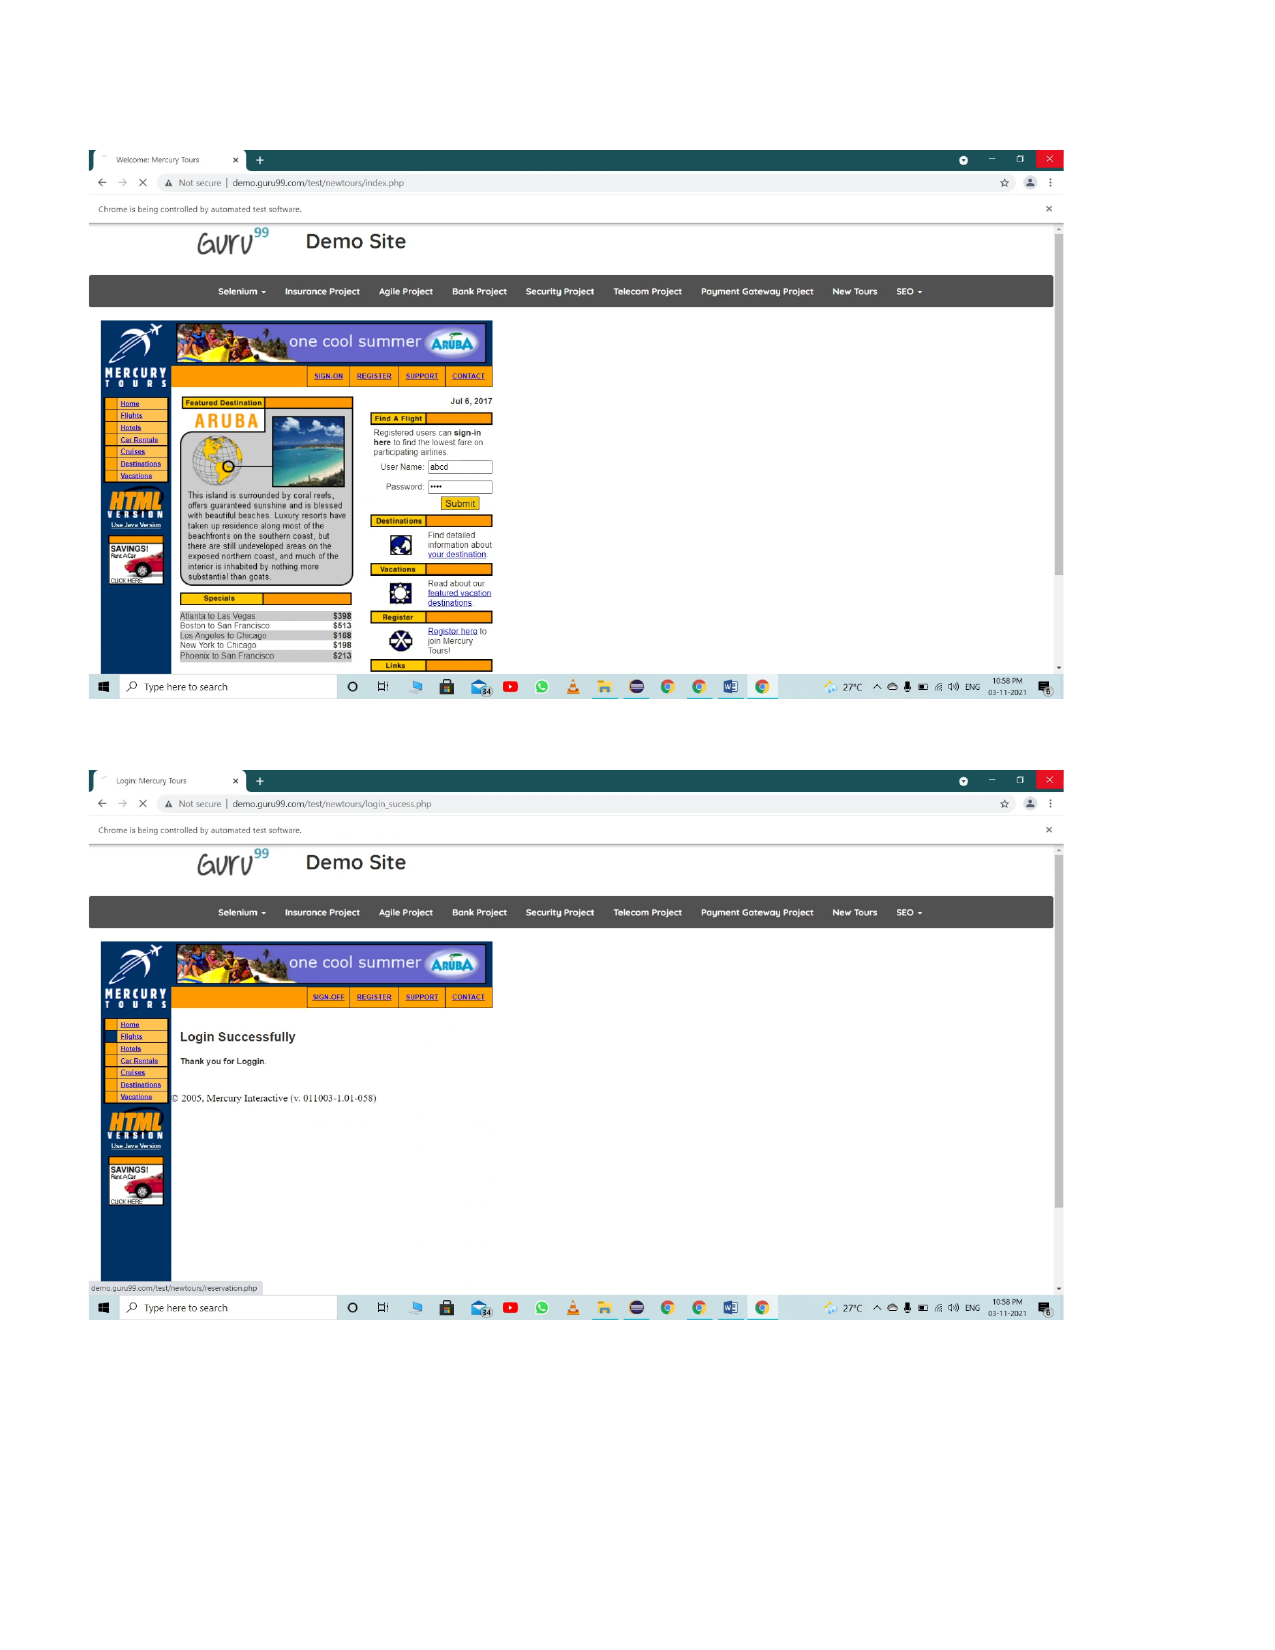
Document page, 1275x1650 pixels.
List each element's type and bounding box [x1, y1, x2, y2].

picture [88, 150, 1064, 699]
picture [88, 770, 1064, 1320]
